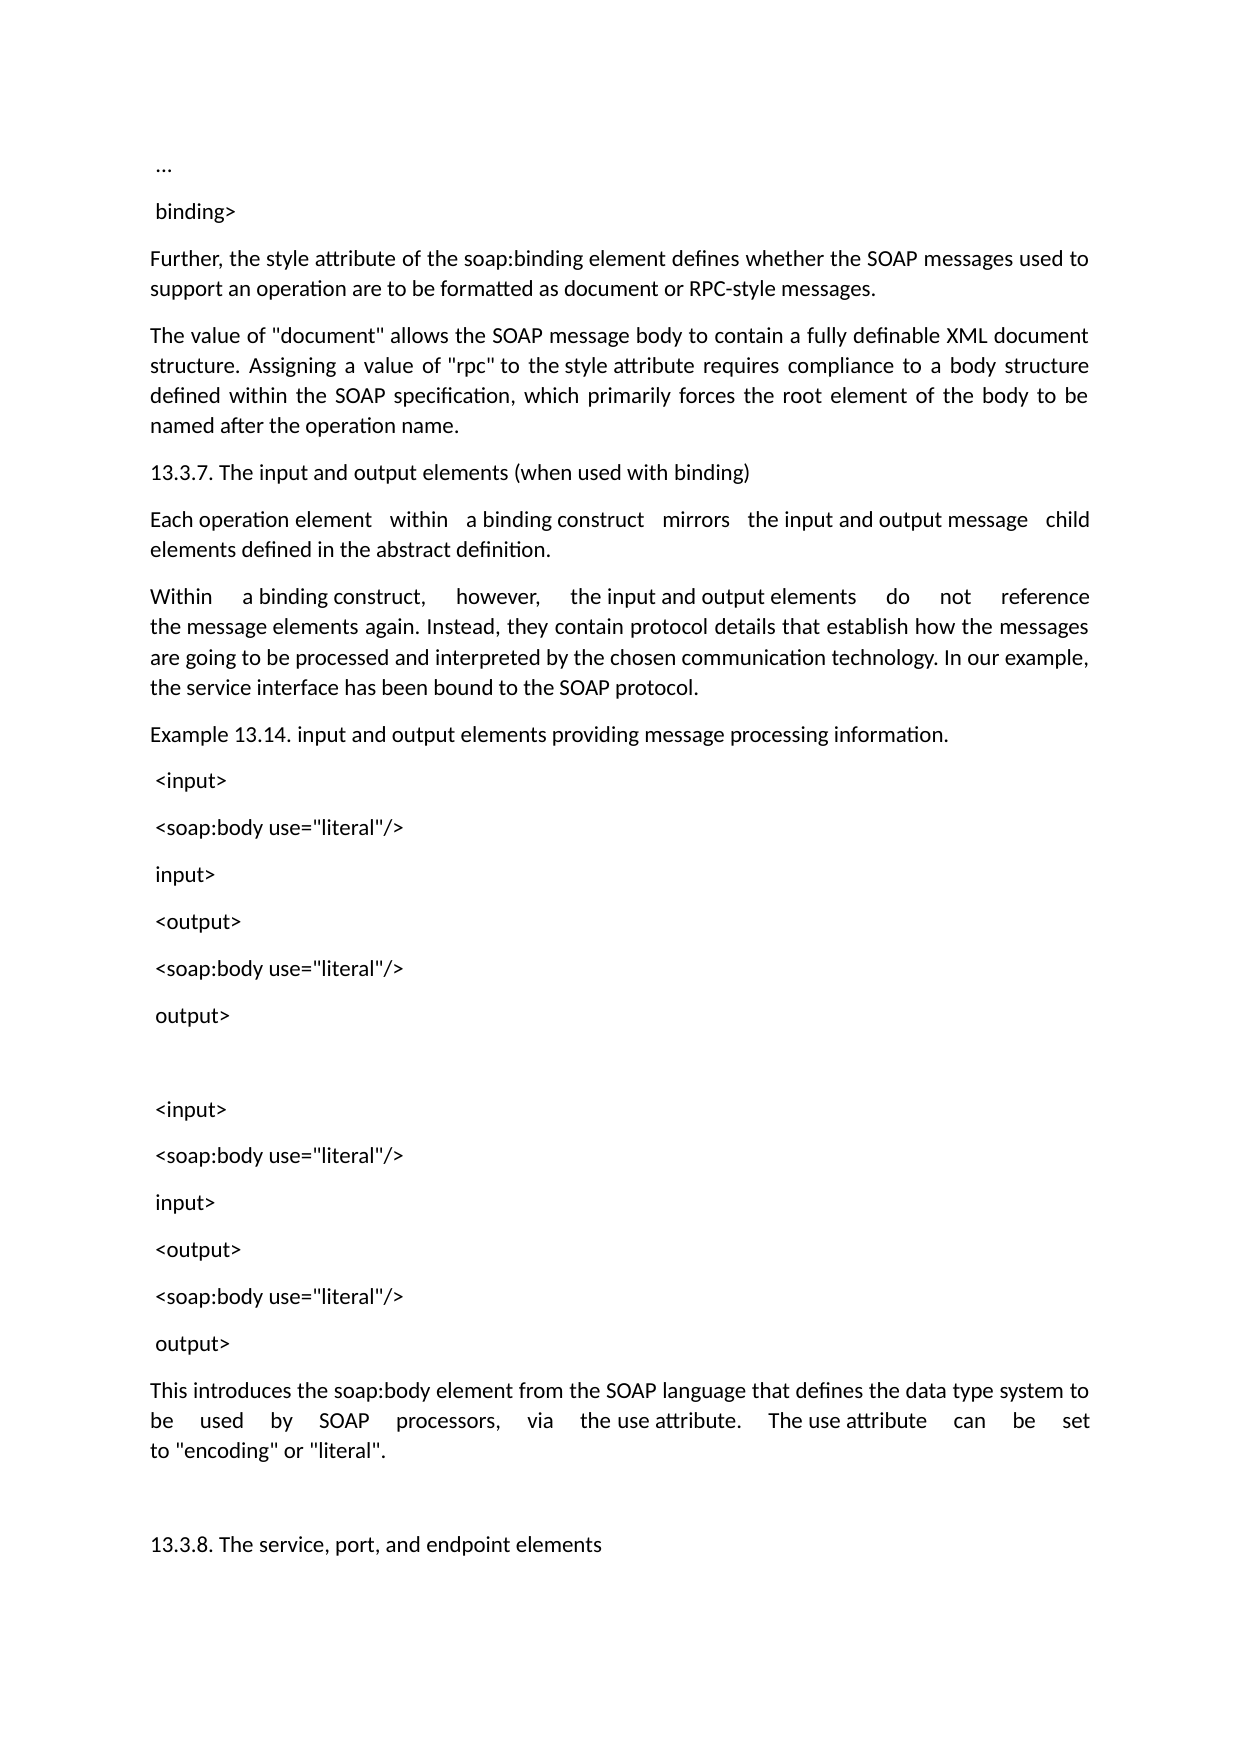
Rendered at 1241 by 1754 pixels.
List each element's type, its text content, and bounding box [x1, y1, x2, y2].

text output> [150, 1001, 1090, 1029]
text <soap:body use="literal"/> [150, 1142, 1090, 1170]
text Each operation element within a binding construct mirrors the input and output message child elements defined in the abstract definition. [150, 505, 1090, 563]
text Example 13.14. input and output elements providing message processing information. [150, 720, 1090, 748]
text <input> [150, 1095, 1090, 1123]
text <soap:body use="literal"/> [150, 954, 1090, 982]
text <output> [150, 907, 1090, 935]
text input> [150, 1188, 1090, 1217]
text 13.3.8. The service, port, and endpoint elements [150, 1530, 1090, 1558]
text ... [150, 150, 1090, 178]
text input> [150, 860, 1090, 888]
text <input> [150, 767, 1090, 795]
text Within a binding construct, however, the input and output elements do not reference the message elements again. Instead, they contain protocol details that establish how the messages are going to be processed and interpreted by the chosen communication technology. In our example, the service interface has been bound to the SOAP protocol. [150, 582, 1090, 701]
text binding> [150, 197, 1090, 225]
text output> [150, 1329, 1090, 1357]
text Further, the style attribute of the soap:binding element defines whether the SOAP messages used to support an operation are to be formatted as document or RPC-style messages. [150, 244, 1090, 302]
text The value of "document" allows the SOAP message body to contain a fully definable XML document structure. Assigning a value of "rpc" to the style attribute requires compliance to a body structure defined within the SOAP specification, which primarily forces the root element of the body to be named after the operation name. [150, 321, 1090, 439]
text <soap:body use="literal"/> [150, 813, 1090, 842]
text <soap:body use="literal"/> [150, 1282, 1090, 1310]
text <output> [150, 1235, 1090, 1263]
text This introduces the soap:body element from the SOAP language that defines the data type system to be used by SOAP processors, via the use attribute. The use attribute can be set to "encoding" or "literal". [150, 1376, 1090, 1464]
text 13.3.7. The input and output elements (when used with binding) [150, 458, 1090, 486]
